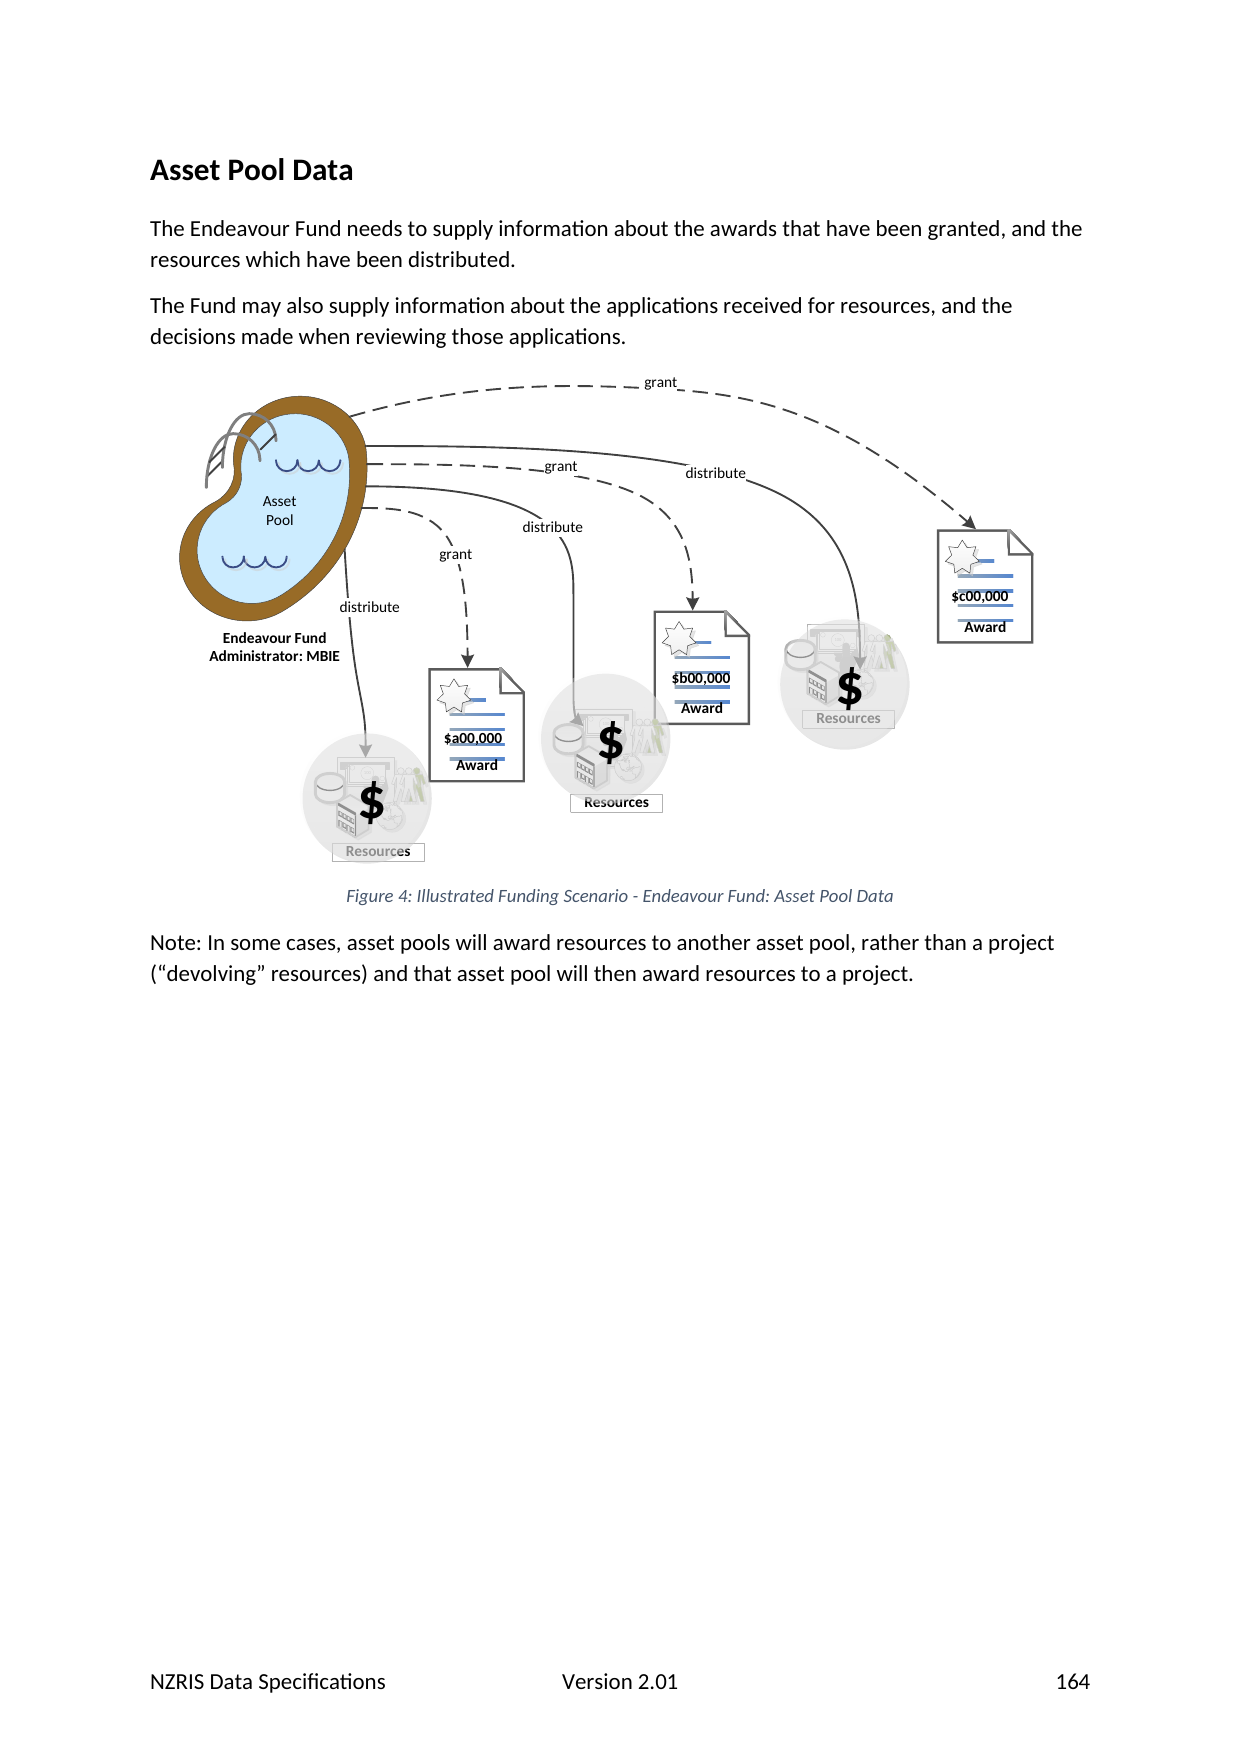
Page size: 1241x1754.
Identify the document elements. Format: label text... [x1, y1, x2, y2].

text The Endeavour Fund needs to supply information about the awards that have been granted, and the resources which have been distributed. [150, 214, 1090, 273]
text Note: In some cases, asset pools will award resources to another asset pool, rather than a project (“devolving” resources) and that asset pool will then award resources to a project. [150, 928, 1090, 987]
subtitle Asset Pool Data [150, 150, 1090, 188]
text The Fund may also supply information about the applications received for resources, and the decisions made when reviewing those applications. [150, 292, 1090, 350]
